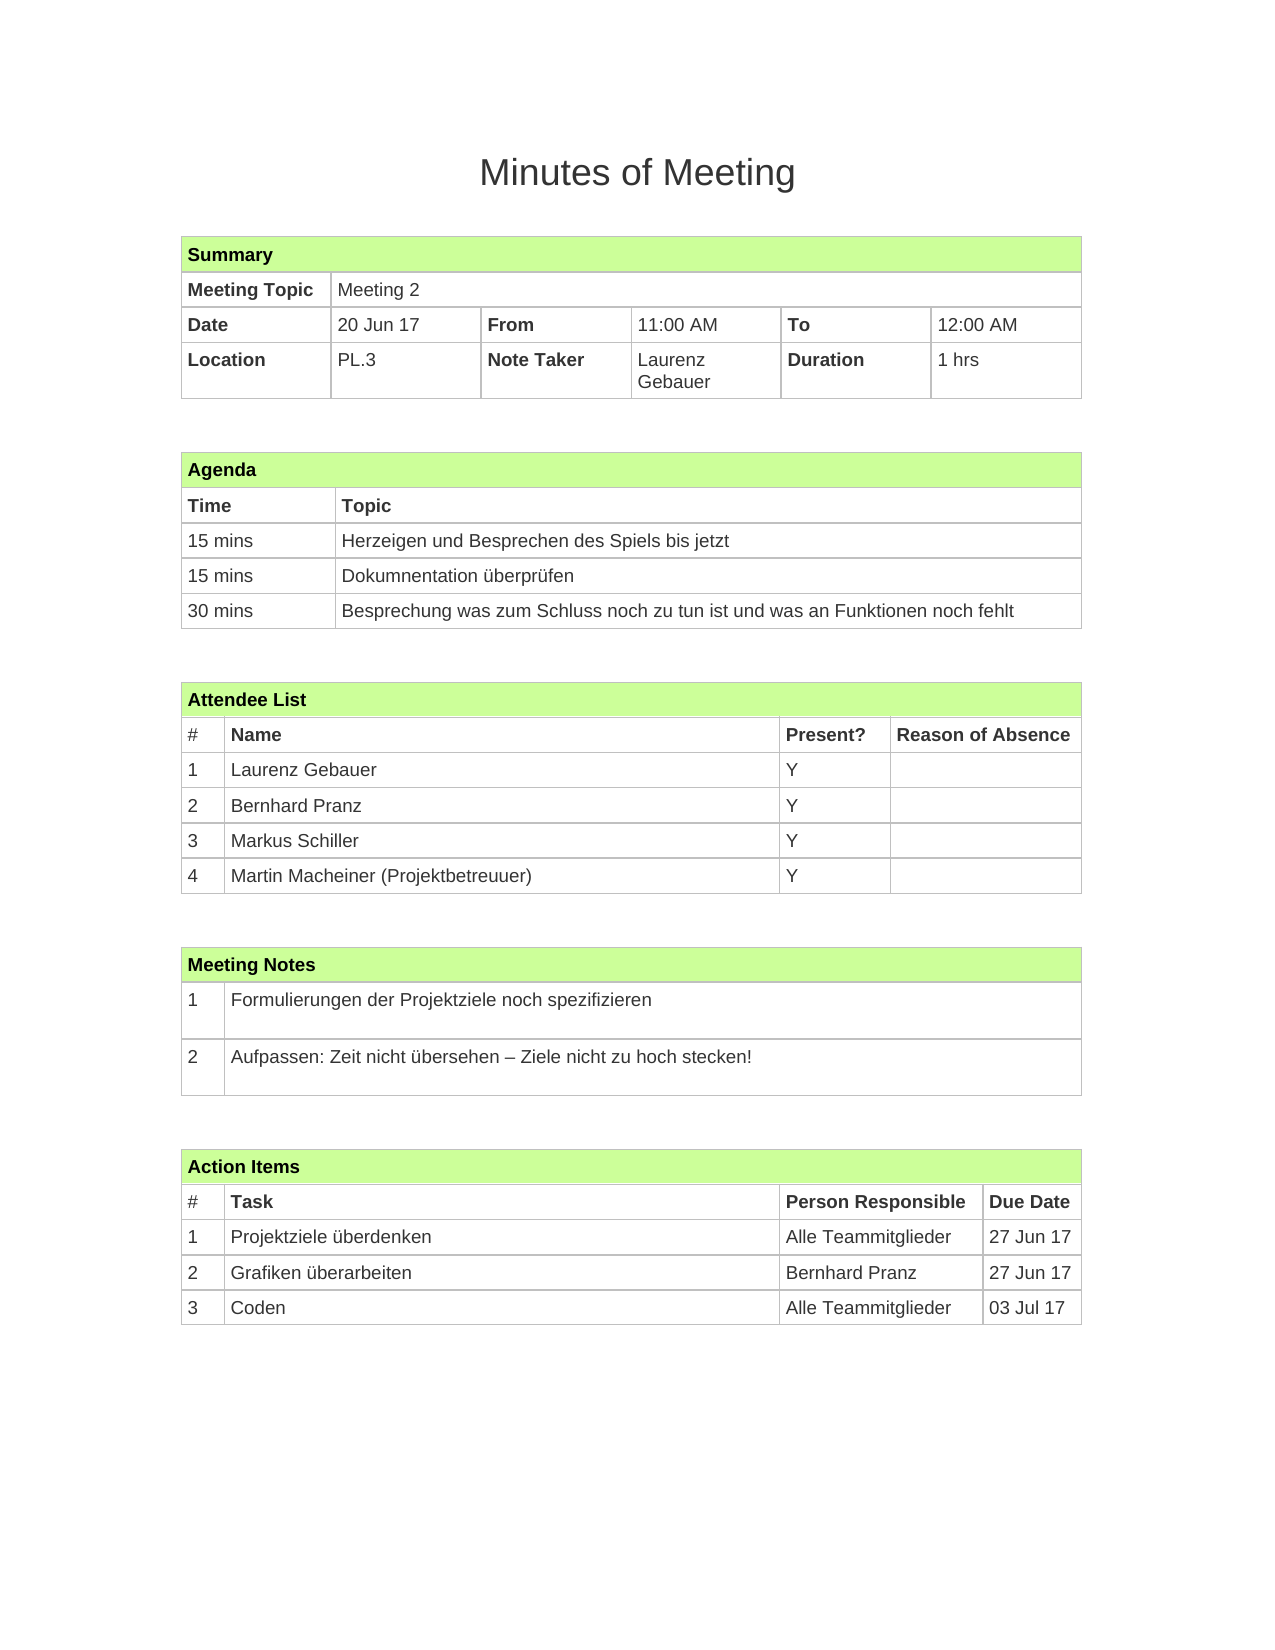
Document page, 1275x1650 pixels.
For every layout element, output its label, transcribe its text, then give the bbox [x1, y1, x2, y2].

table_cell Person Responsible [780, 1185, 982, 1219]
table_cell 2 [182, 1256, 224, 1289]
table_cell 4 [182, 859, 224, 892]
table_cell Y [780, 753, 890, 787]
table_cell 15 mins [182, 524, 335, 557]
table_cell Y [780, 788, 890, 822]
table_cell [891, 753, 1081, 787]
table_cell Duration [782, 343, 930, 398]
table_cell Alle Teammitglieder [780, 1291, 982, 1324]
table_cell [891, 788, 1081, 822]
table_header Meeting Notes [182, 948, 1081, 981]
table_header Summary [182, 237, 1081, 271]
table_cell 30 mins [182, 594, 335, 628]
table_cell Location [182, 343, 330, 398]
table_cell 1 [182, 983, 224, 1038]
table_cell Present? [780, 718, 890, 752]
table_cell Herzeigen und Besprechen des Spiels bis jetzt [336, 524, 1081, 557]
table_cell 11:00 AM [632, 308, 780, 341]
table_cell Due Date [984, 1185, 1081, 1219]
table_cell 15 mins [182, 559, 335, 592]
table_cell Martin Macheiner (Projektbetreuuer) [225, 859, 779, 892]
table_cell 3 [182, 1291, 224, 1324]
table_cell Grafiken überarbeiten [225, 1256, 779, 1289]
table_cell Laurenz Gebauer [632, 343, 780, 398]
table_cell [891, 824, 1081, 857]
table_header Attendee List [182, 683, 1081, 716]
table_cell Markus Schiller [225, 824, 779, 857]
table_cell Aufpassen: Zeit nicht übersehen – Ziele nicht zu hoch stecken! [225, 1040, 1081, 1095]
table_cell Y [780, 859, 890, 892]
table_cell 1 [182, 753, 224, 787]
table_cell Bernhard Pranz [225, 788, 779, 822]
table_cell Topic [336, 488, 1081, 522]
table_cell 27 Jun 17 [984, 1256, 1081, 1289]
table_cell [891, 859, 1081, 892]
table_cell Task [225, 1185, 779, 1219]
table_header Action Items [182, 1150, 1081, 1183]
table_cell 12:00 AM [932, 308, 1081, 341]
table_cell 2 [182, 788, 224, 822]
table_cell # [182, 1185, 224, 1219]
table_cell Dokumnentation überprüfen [336, 559, 1081, 592]
table_cell 3 [182, 824, 224, 857]
table_cell Name [225, 718, 779, 752]
table_cell 2 [182, 1040, 224, 1095]
table_cell 1 [182, 1220, 224, 1254]
table_cell Time [182, 488, 335, 522]
table_cell From [482, 308, 631, 341]
table_header Agenda [182, 453, 1081, 487]
table_cell Y [780, 824, 890, 857]
table_cell Besprechung was zum Schluss noch zu tun ist und was an Funktionen noch fehlt [336, 594, 1081, 628]
table_cell 27 Jun 17 [984, 1220, 1081, 1254]
table_cell Laurenz Gebauer [225, 753, 779, 787]
table_cell 03 Jul 17 [984, 1291, 1081, 1324]
table_cell Coden [225, 1291, 779, 1324]
table_cell # [182, 718, 224, 752]
table_cell To [782, 308, 930, 341]
table_cell Reason of Absence [891, 718, 1081, 752]
table_cell Bernhard Pranz [780, 1256, 982, 1289]
table_cell Alle Teammitglieder [780, 1220, 982, 1254]
table_cell Formulierungen der Projektziele noch spezifizieren [225, 983, 1081, 1038]
table_cell Note Taker [482, 343, 631, 398]
title Minutes of Meeting [187, 150, 1087, 193]
table_cell Meeting Topic [182, 273, 330, 306]
table_cell PL.3 [332, 343, 480, 398]
table_cell 20 Jun 17 [332, 308, 480, 341]
table_cell Date [182, 308, 330, 341]
table_cell Meeting 2 [332, 273, 1081, 306]
table_cell 1 hrs [932, 343, 1081, 398]
table_cell Projektziele überdenken [225, 1220, 779, 1254]
